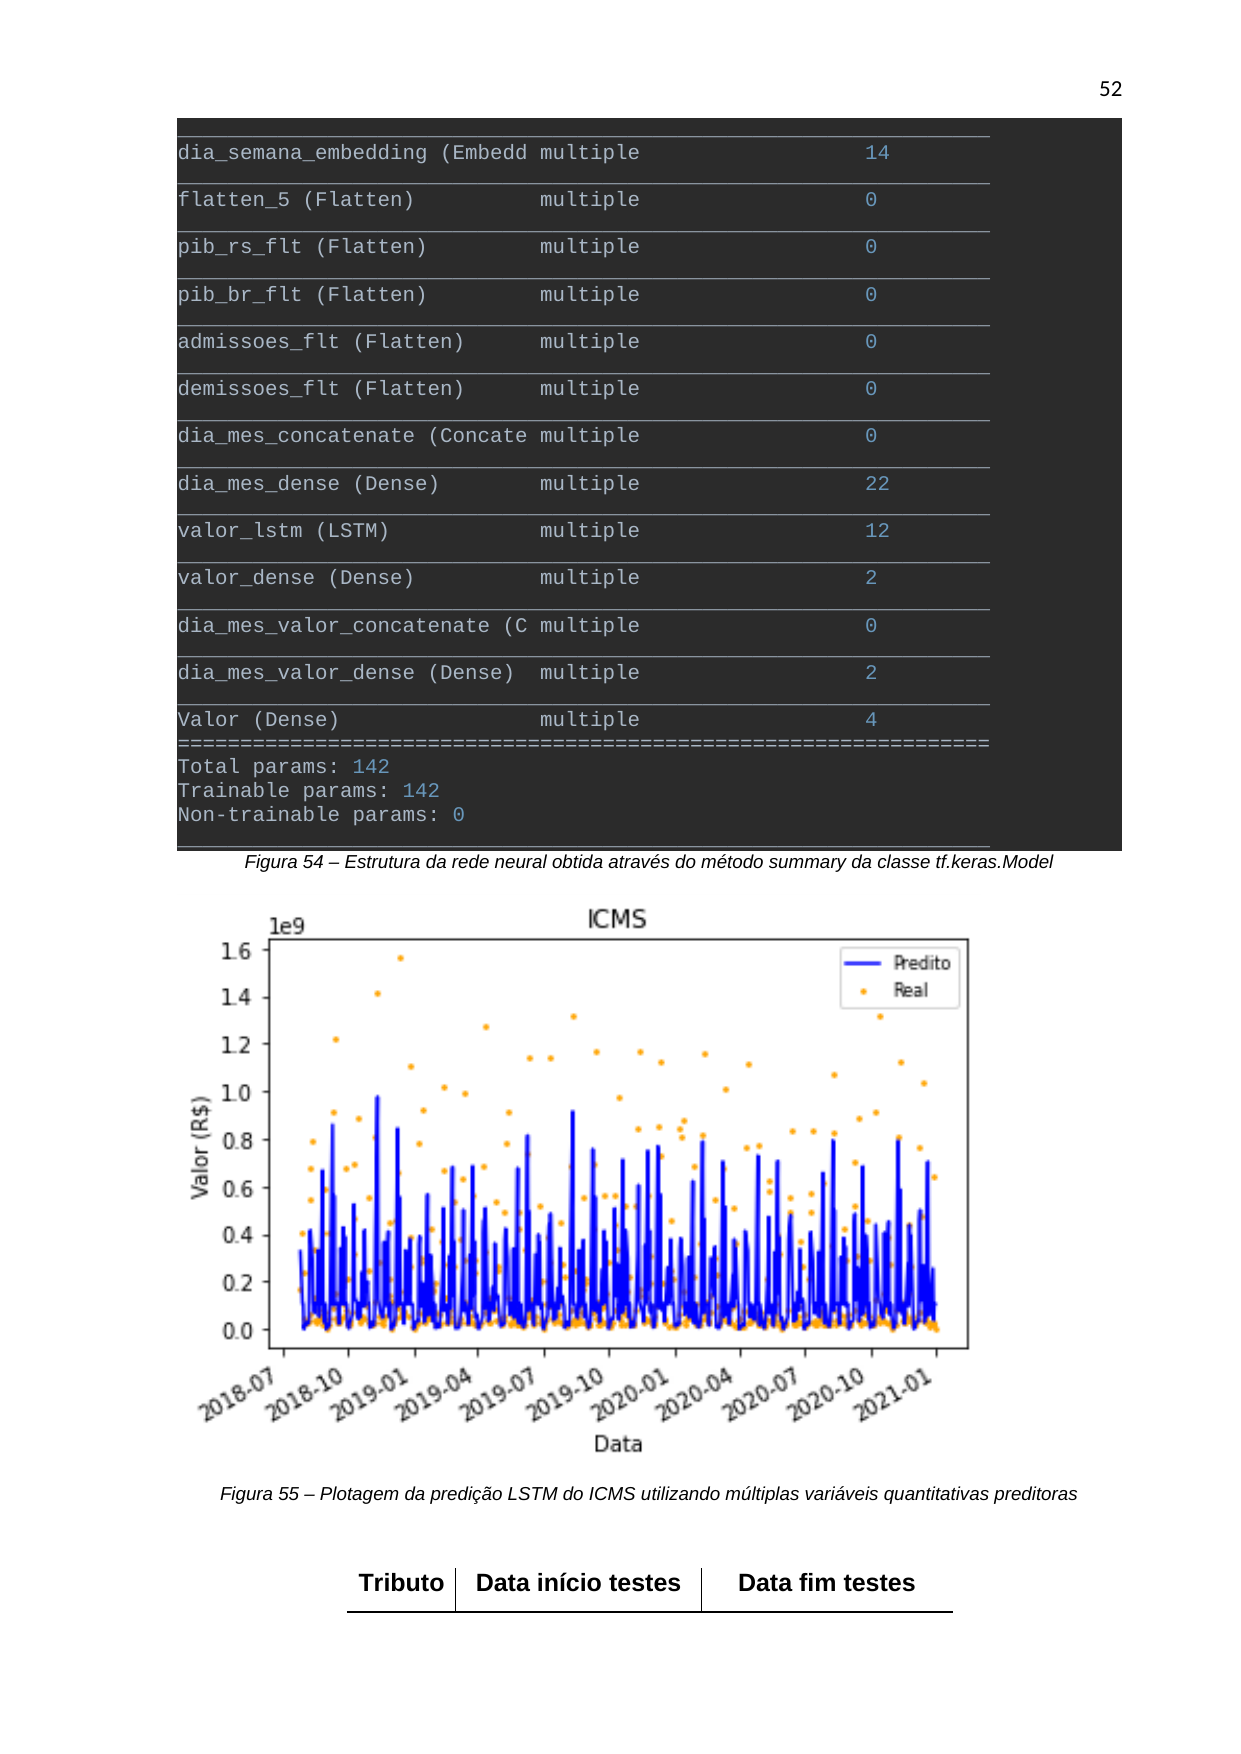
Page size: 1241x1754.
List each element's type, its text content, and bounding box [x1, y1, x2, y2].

table_header Tributo [347, 1568, 455, 1611]
text Figura 54 – Estrutura da rede neural obtida através do método summary da classe tf.keras.Model [177, 851, 1122, 873]
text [177, 118, 1122, 851]
text Figura 55 – Plotagem da predição LSTM do ICMS utilizando múltiplas variáveis quantitativas preditoras [177, 1483, 1122, 1504]
picture [177, 893, 982, 1469]
table_header Data início testes [456, 1568, 701, 1611]
table_header Data fim testes [702, 1568, 952, 1611]
